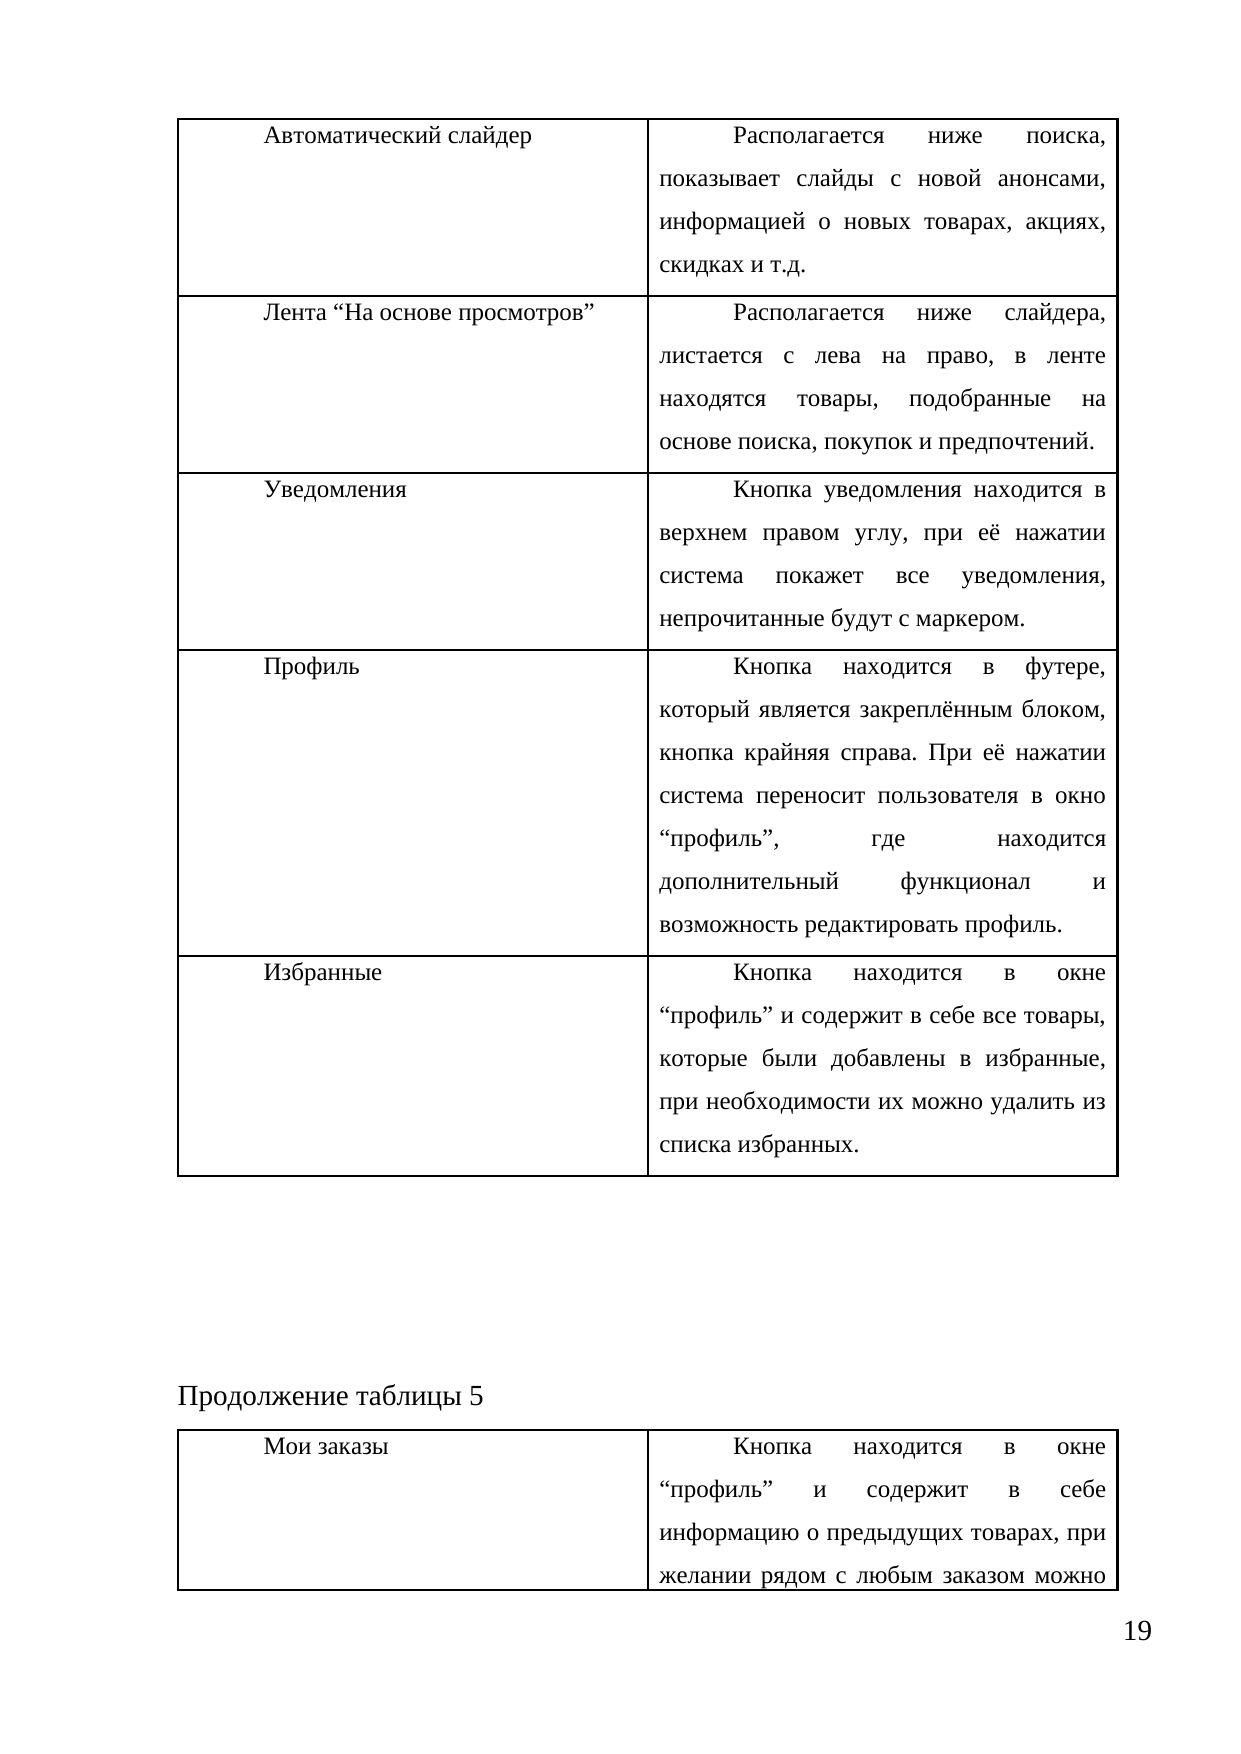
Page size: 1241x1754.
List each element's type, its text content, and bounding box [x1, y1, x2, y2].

table_cell Уведомления [179, 474, 647, 649]
text Продолжение таблицы 5 [177, 1378, 1152, 1412]
table_cell Профиль [179, 651, 647, 955]
table_cell Кнопка уведомления находится в верхнем правом углу, при её нажатии система покажет все уведомления, непрочитанные будут с маркером. [649, 474, 1116, 649]
table_cell Располагается ниже слайдера, листается с лева на право, в ленте находятся товары, подобранные на основе поиска, покупок и предпочтений. [649, 297, 1116, 472]
table_cell Располагается ниже поиска, показывает слайды с новой анонсами, информацией о новых товарах, акциях, скидках и т.д. [649, 120, 1116, 295]
table_cell Кнопка находится в окне “профиль” и содержит в себе все товары, которые были добавлены в избранные, при необходимости их можно удалить из списка избранных. [649, 957, 1116, 1175]
table_cell Лента “На основе просмотров” [179, 297, 647, 472]
table_cell Избранные [179, 957, 647, 1175]
table_header Мои заказы [179, 1431, 647, 1589]
table_cell Автоматический слайдер [179, 120, 647, 295]
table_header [649, 1431, 1116, 1589]
table_cell Кнопка находится в футере, который является закреплённым блоком, кнопка крайняя справа. При её нажатии система переносит пользователя в окно “профиль”, где находится дополнительный функционал и возможность редактировать профиль. [649, 651, 1116, 955]
